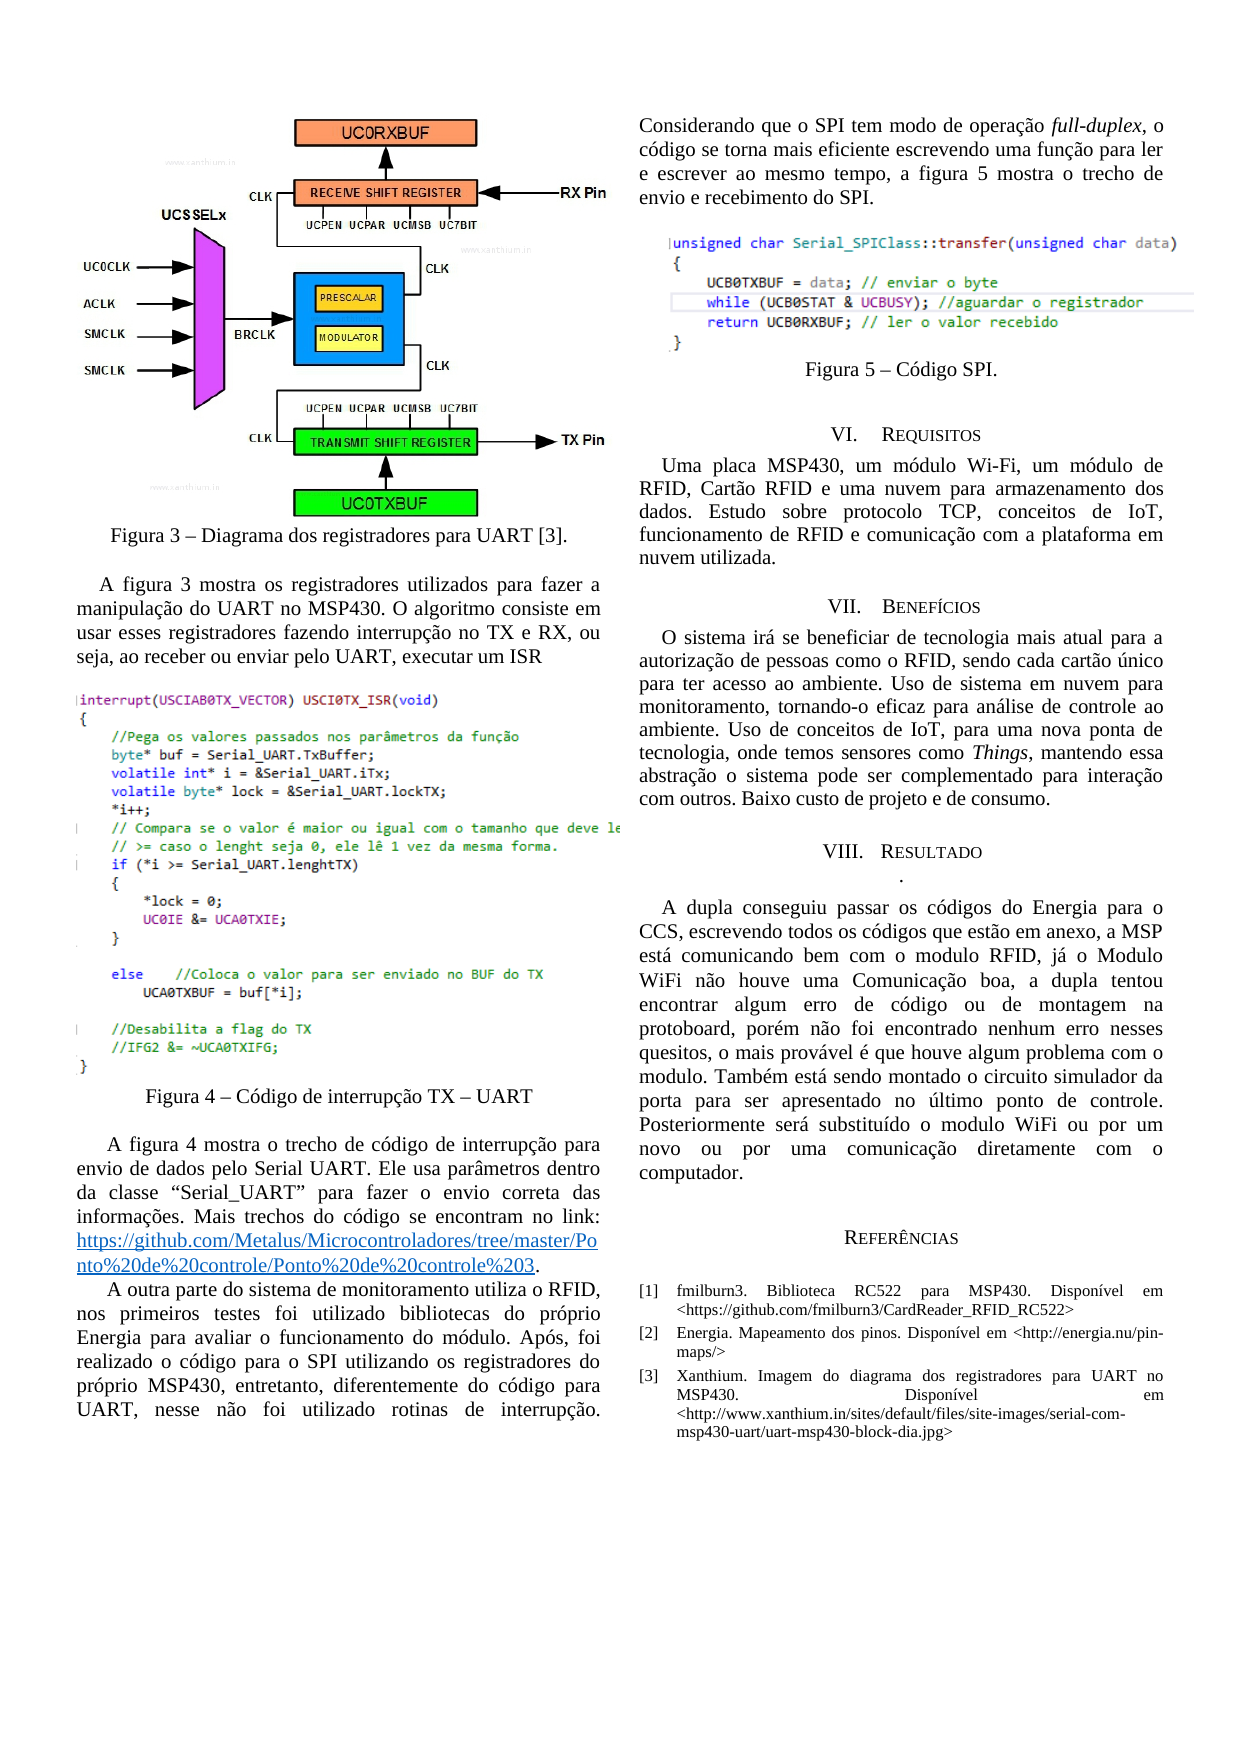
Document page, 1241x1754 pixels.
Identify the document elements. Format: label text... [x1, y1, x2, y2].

text A figura 3 mostra os registradores utilizados para fazer a manipulação do UART no MSP430. O algoritmo consiste em usar esses registradores fazendo interrupção no TX e RX, ou seja, ao receber ou enviar pelo UART, executar um ISR [76, 572, 601, 668]
text Energia. Mapeamento dos pinos. Disponível em <http://energia.nu/pin-maps/> [639, 1324, 1164, 1361]
subtitle Resultado . [639, 839, 1164, 887]
picture [76, 691, 620, 1084]
text A dupla conseguiu passar os códigos do Energia para o CCS, escrevendo todos os códigos que estão em anexo, a MSP está comunicando bem com o modulo RFID, já o Modulo WiFi não houve uma Comunicação boa, a dupla tentou encontrar algum erro de código ou de montagem na protoboard, porém não foi encontrado nenhum erro nesses quesitos, o mais provável é que houve algum problema com o modulo. Também está sendo montado o circuito simulador da porta para ser apresentado no último ponto de controle. Posteriormente será substituído o modulo WiFi ou por um novo ou por uma comunicação diretamente com o computador. [639, 895, 1164, 1184]
subtitle Benefícios [639, 594, 1164, 618]
text Figura 4 – Código de interrupção TX – UART [76, 1084, 601, 1108]
text Figura 5 – Código SPI. [639, 357, 1164, 381]
subtitle Referências [639, 1225, 1164, 1249]
text Uma placa MSP430, um módulo Wi-Fi, um módulo de RFID, Cartão RFID e uma nuvem para armazenamento dos dados. Estudo sobre protocolo TCP, conceitos de IoT, funcionamento de RFID e comunicação com a plataforma em nuvem utilizada. [639, 454, 1164, 569]
text Xanthium. Imagem do diagrama dos registradores para UART no MSP430. Disponível em <http://www.xanthium.in/sites/default/files/site-images/serial-com-msp430-uart/uart-msp430-block-dia.jpg> [639, 1367, 1164, 1442]
text A outra parte do sistema de monitoramento utiliza o RFID, nos primeiros testes foi utilizado bibliotecas do próprio Energia para avaliar o funcionamento do módulo. Após, foi realizado o código para o SPI utilizando os registradores do próprio MSP430, entretanto, diferentemente do código para UART, nesse não foi utilizado rotinas de interrupção. Considerando que o SPI tem modo de operação full-duplex, o código se torna mais eficiente escrevendo uma função para ler e escrever ao mesmo tempo, a figura 5 mostra o trecho de envio e recebimento do SPI. [639, 112, 1164, 209]
picture [76, 112, 613, 524]
text A figura 4 mostra o trecho de código de interrupção para envio de dados pelo Serial UART. Ele usa parâmetros dentro da classe “Serial_UART” para fazer o envio correta das informações. Mais trechos do código se encontram no link: https://github.com/Metalus/Microcontroladores/tree/master/Ponto%20de%20controle/Ponto%20de%20controle%203. [76, 1132, 601, 1277]
text A outra parte do sistema de monitoramento utiliza o RFID, nos primeiros testes foi utilizado bibliotecas do próprio Energia para avaliar o funcionamento do módulo. Após, foi realizado o código para o SPI utilizando os registradores do próprio MSP430, entretanto, diferentemente do código para UART, nesse não foi utilizado rotinas de interrupção. Considerando que o SPI tem modo de operação full-duplex, o código se torna mais eficiente escrevendo uma função para ler e escrever ao mesmo tempo, a figura 5 mostra o trecho de envio e recebimento do SPI. [76, 1277, 601, 1421]
subtitle Requisitos [639, 422, 1164, 446]
text O sistema irá se beneficiar de tecnologia mais atual para a autorização de pessoas como o RFID, sendo cada cartão único para ter acesso ao ambiente. Uso de sistema em nuvem para monitoramento, tornando-o eficaz para análise de controle ao ambiente. Uso de conceitos de IoT, para uma nova ponta de tecnologia, onde temos sensores como Things, mantendo essa abstração o sistema pode ser complementado para interação com outros. Baixo custo de projeto e de consumo. [639, 626, 1164, 810]
text fmilburn3. Biblioteca RC522 para MSP430. Disponível em <https://github.com/fmilburn3/CardReader_RFID_RC522> [639, 1281, 1164, 1319]
text Figura 3 – Diagrama dos registradores para UART [3]. [76, 524, 601, 547]
picture [668, 232, 1194, 358]
